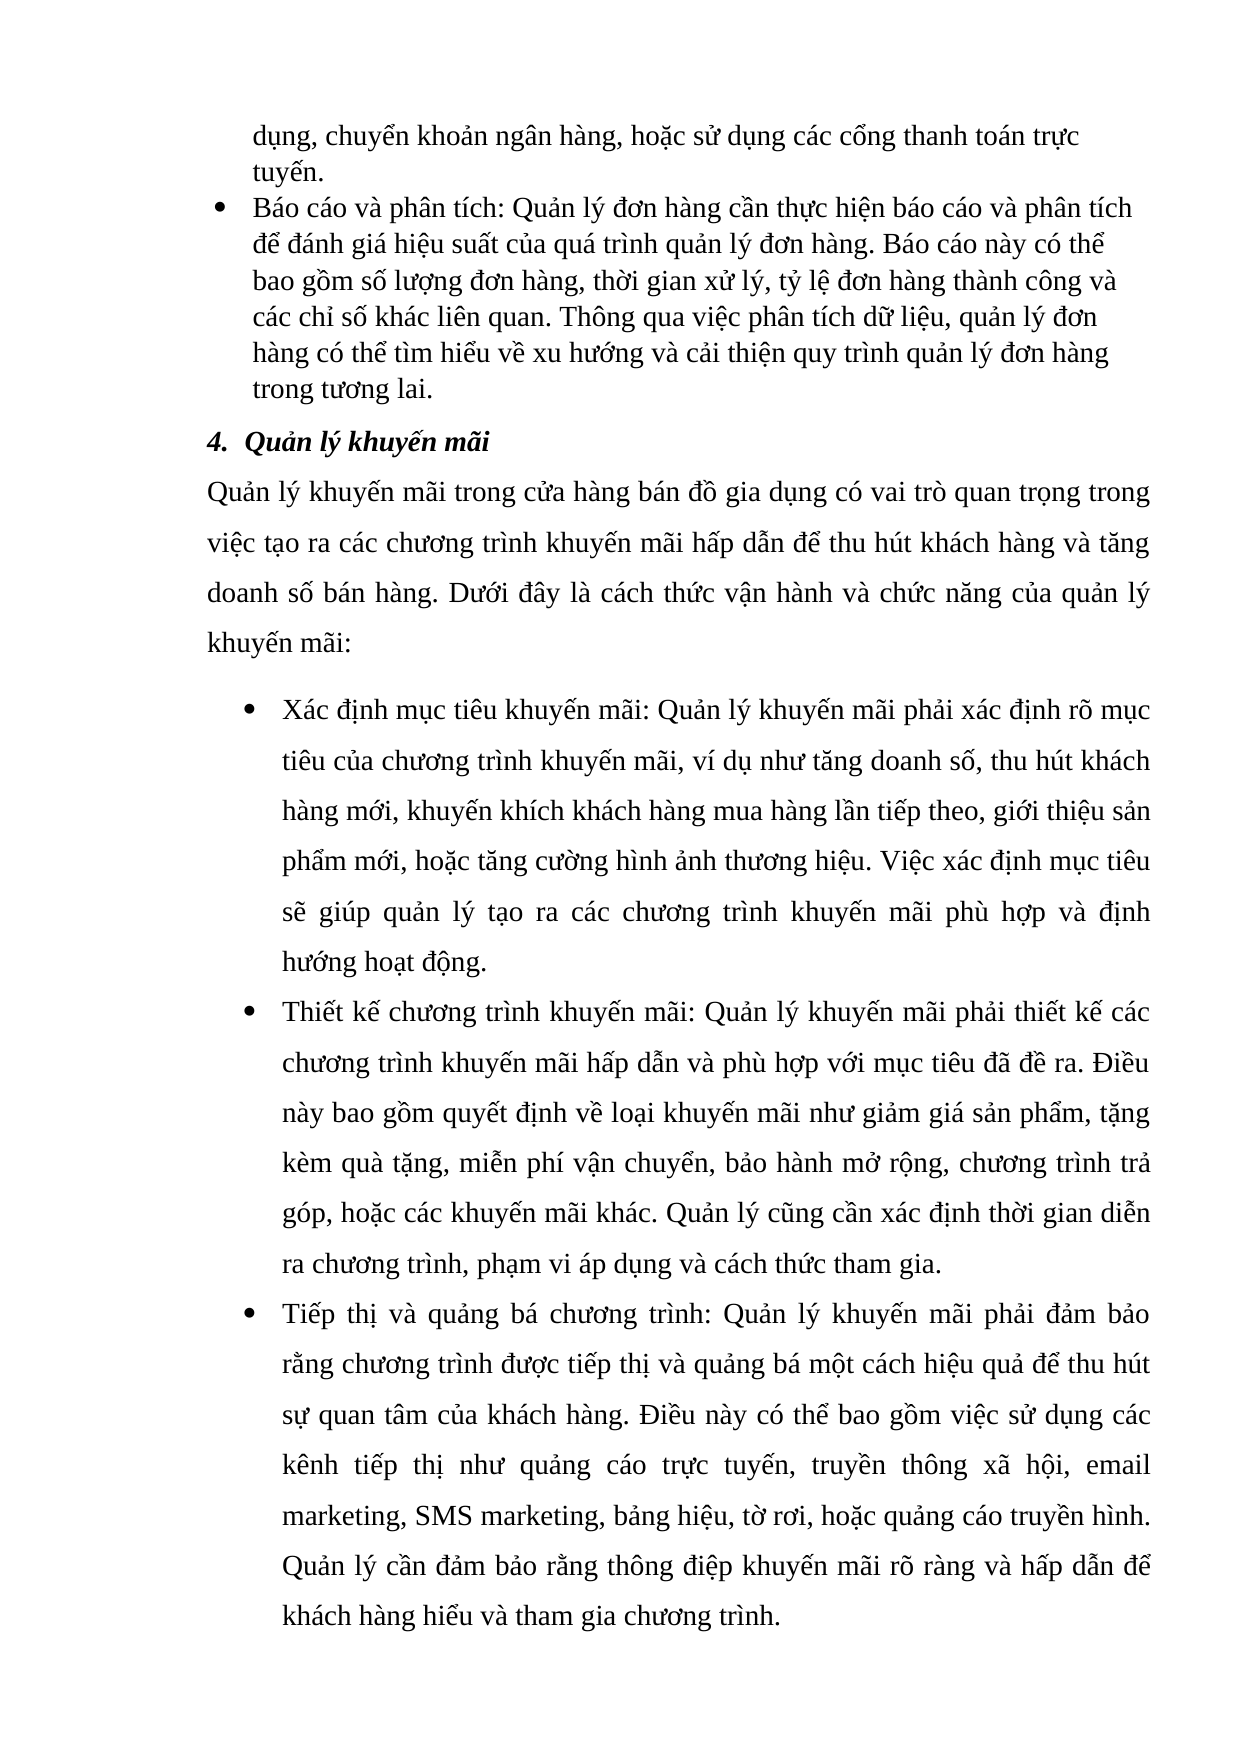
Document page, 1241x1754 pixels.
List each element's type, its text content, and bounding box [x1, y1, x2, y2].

list Xác định mục tiêu khuyến mãi: Quản lý khuyến mãi phải xác định rõ mục tiêu của chương trình khuyến mãi, ví dụ như tăng doanh số, thu hút khách hàng mới, khuyến khích khách hàng mua hàng lần tiếp theo, giới thiệu sản phẩm mới, hoặc tăng cường hình ảnh thương hiệu. Việc xác định mục tiêu sẽ giúp quản lý tạo ra các chương trình khuyến mãi phù hợp và định hướng hoạt động. [244, 692, 1152, 977]
list Báo cáo và phân tích: Quản lý đơn hàng cần thực hiện báo cáo và phân tích để đánh giá hiệu suất của quá trình quản lý đơn hàng. Báo cáo này có thể bao gồm số lượng đơn hàng, thời gian xử lý, tỷ lệ đơn hàng thành công và các chỉ số khác liên quan. Thông qua việc phân tích dữ liệu, quản lý đơn hàng có thể tìm hiểu về xu hướng và cải thiện quy trình quản lý đơn hàng trong tương lai. [215, 190, 1152, 405]
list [215, 118, 1152, 188]
text Quản lý khuyến mãi trong cửa hàng bán đồ gia dụng có vai trò quan trọng trong việc tạo ra các chương trình khuyến mãi hấp dẫn để thu hút khách hàng và tăng doanh số bán hàng. Dưới đây là cách thức vận hành và chức năng của quản lý khuyến mãi: [207, 474, 1152, 659]
list Tiếp thị và quảng bá chương trình: Quản lý khuyến mãi phải đảm bảo rằng chương trình được tiếp thị và quảng bá một cách hiệu quả để thu hút sự quan tâm của khách hàng. Điều này có thể bao gồm việc sử dụng các kênh tiếp thị như quảng cáo trực tuyến, truyền thông xã hội, email marketing, SMS marketing, bảng hiệu, tờ rơi, hoặc quảng cáo truyền hình. Quản lý cần đảm bảo rằng thông điệp khuyến mãi rõ ràng và hấp dẫn để khách hàng hiểu và tham gia chương trình. [244, 1296, 1152, 1632]
subtitle Quản lý khuyến mãi [207, 424, 1152, 458]
list Thiết kế chương trình khuyến mãi: Quản lý khuyến mãi phải thiết kế các chương trình khuyến mãi hấp dẫn và phù hợp với mục tiêu đã đề ra. Điều này bao gồm quyết định về loại khuyến mãi như giảm giá sản phẩm, tặng kèm quà tặng, miễn phí vận chuyển, bảo hành mở rộng, chương trình trả góp, hoặc các khuyến mãi khác. Quản lý cũng cần xác định thời gian diễn ra chương trình, phạm vi áp dụng và cách thức tham gia. [244, 994, 1152, 1279]
